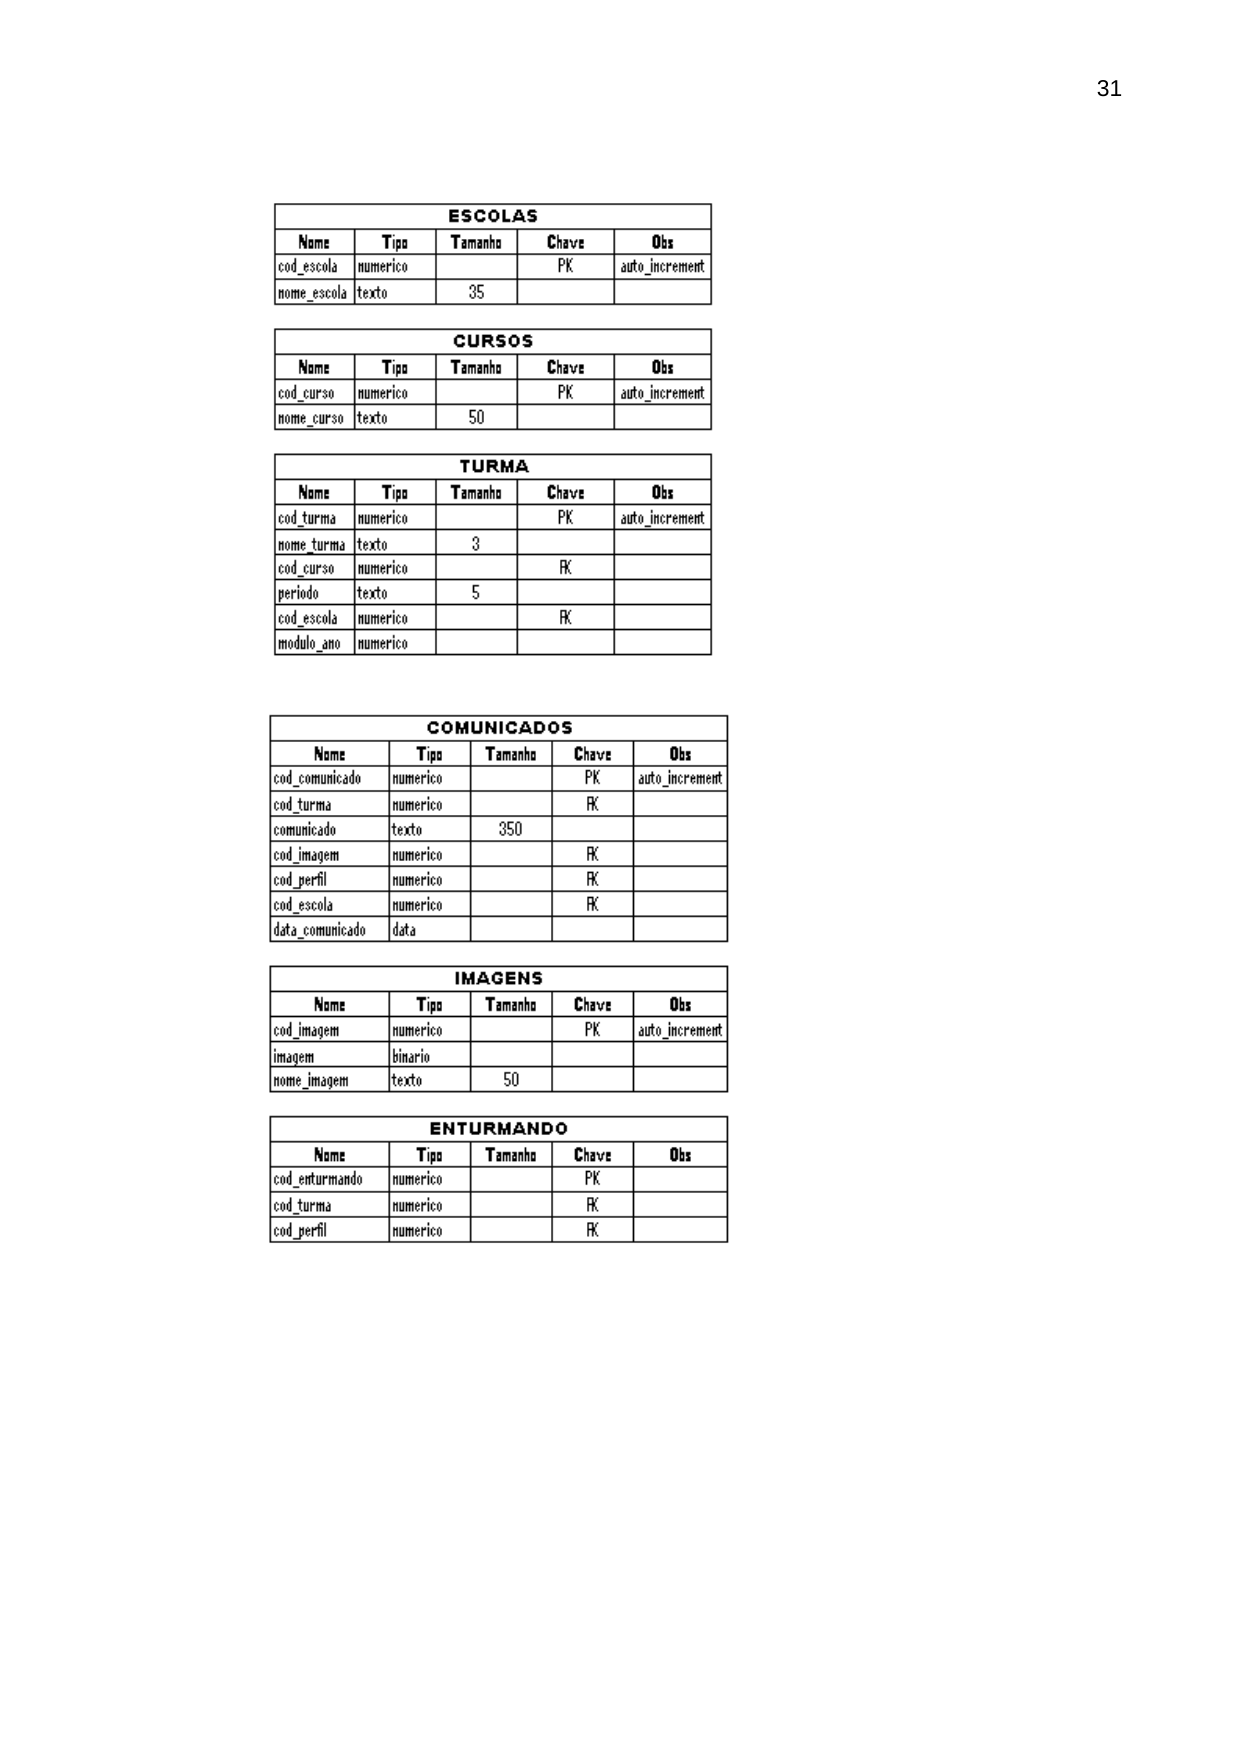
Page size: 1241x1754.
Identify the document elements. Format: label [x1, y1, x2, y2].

picture [251, 177, 731, 665]
picture [251, 695, 741, 1254]
